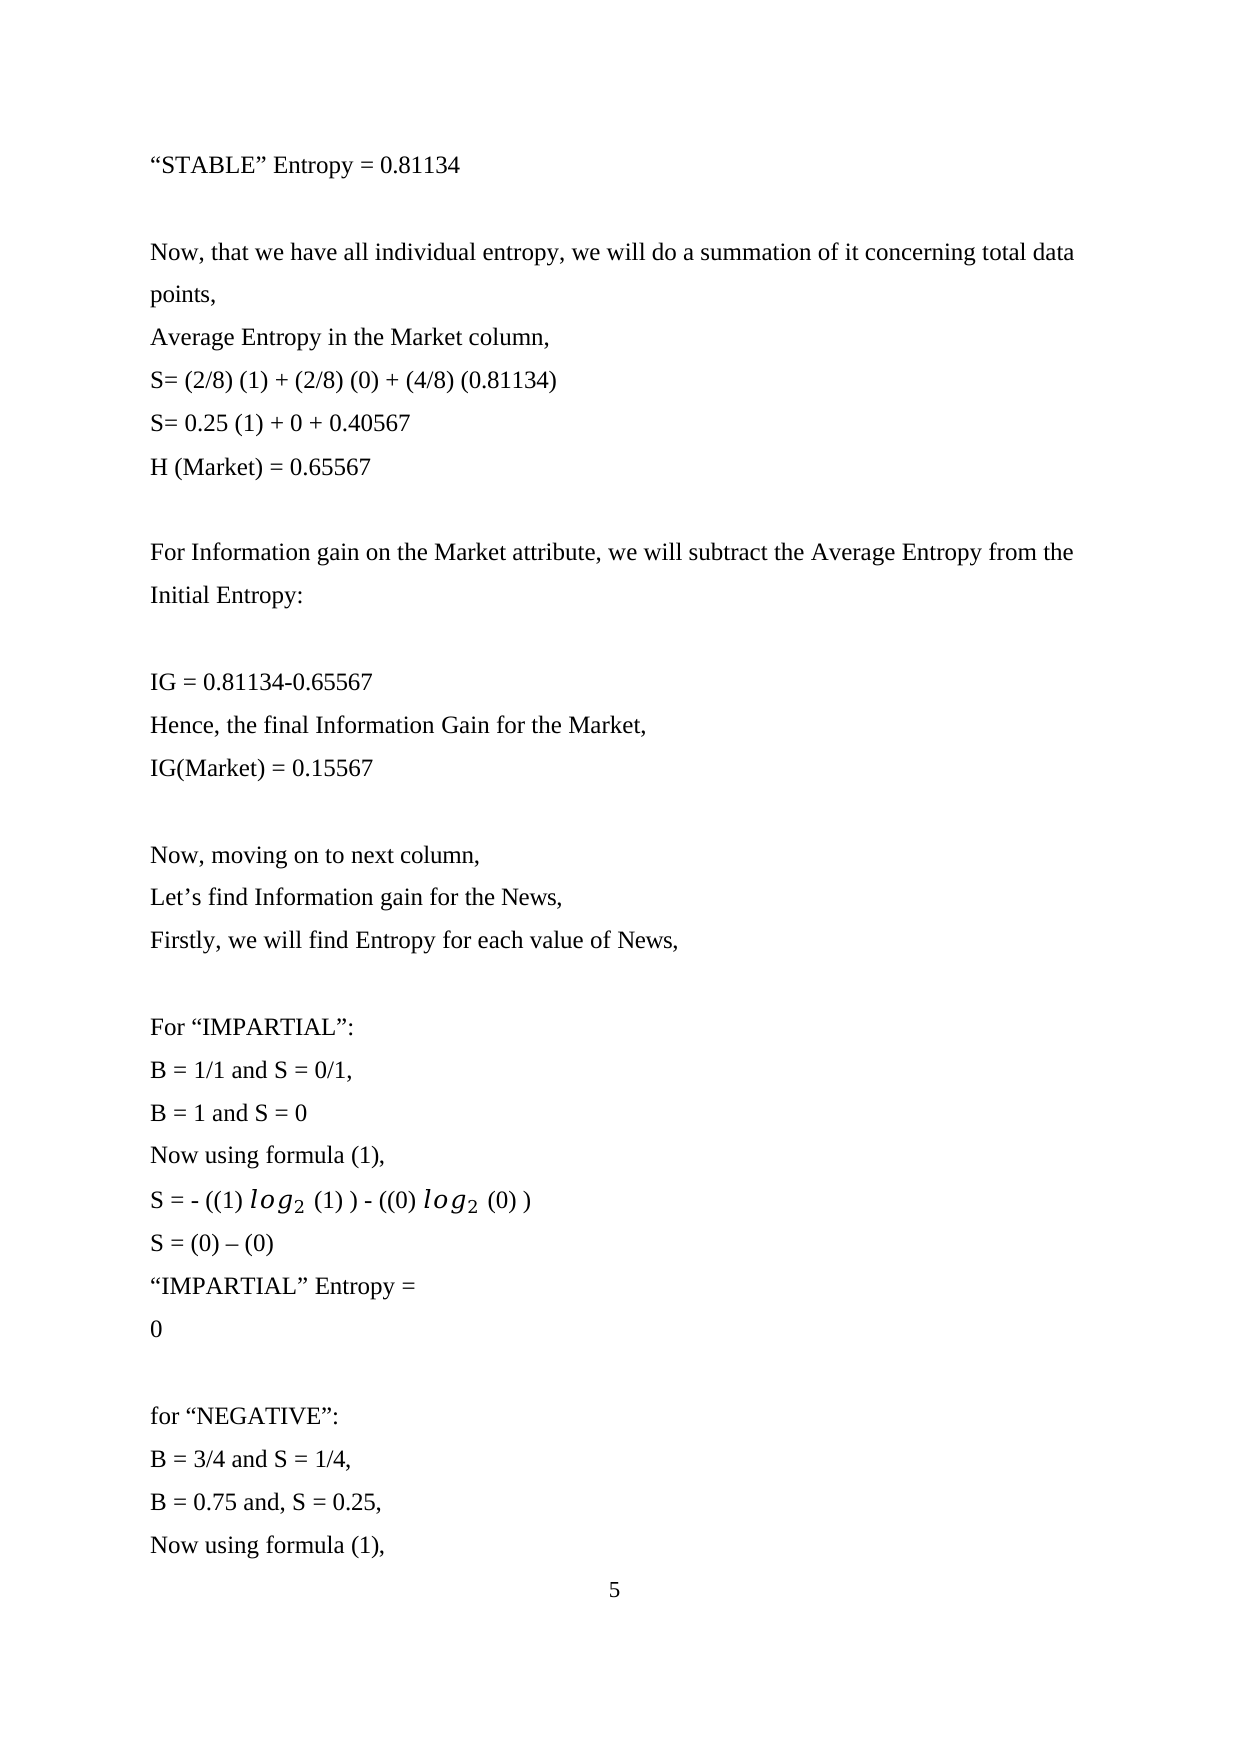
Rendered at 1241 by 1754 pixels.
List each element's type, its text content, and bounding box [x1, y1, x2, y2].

text Average Entropy in the Market column, S= (2/8) (1) + (2/8) (0) + (4/8) (0.81134) [150, 322, 575, 394]
text Let’s find Information gain for the News, [150, 882, 1107, 911]
text Hence, the final Information Gain for the Market, IG(Market) = 0.15567 [150, 710, 692, 782]
text B = 0.75 and, S = 0.25, [150, 1487, 1107, 1516]
text “STABLE” Entropy = 0.81134 [150, 150, 1107, 179]
text S = (0) – (0) “IMPARTIAL” Entropy = 0 [150, 1228, 434, 1343]
text Now using formula (1), [150, 1530, 1107, 1559]
text B = 1/1 and S = 0/1, B = 1 and S = 0 [150, 1055, 362, 1127]
subtitle S = - ((1) 𝑙𝑜𝑔2 (1) ) - ((0) 𝑙𝑜𝑔2 (0) ) [150, 1184, 1107, 1217]
text For Information gain on the Market attribute, we will subtract the Average Entropy from the Initial Entropy: [150, 537, 1107, 609]
text Now, that we have all individual entropy, we will do a summation of it concerning total data points, [150, 237, 1107, 308]
text B = 3/4 and S = 1/4, [150, 1444, 1107, 1473]
text For “IMPARTIAL”: [150, 1012, 1107, 1041]
text S= 0.25 (1) + 0 + 0.40567 H (Market) = 0.65567 [150, 408, 412, 480]
text Now, moving on to next column, [150, 840, 1107, 868]
text Now using formula (1), [150, 1141, 1107, 1169]
text Firstly, we will find Entropy for each value of News, [150, 926, 1107, 954]
subtitle IG = 0.81134-0.65567 [150, 667, 1107, 696]
text for “NEGATIVE”: [150, 1401, 1107, 1430]
